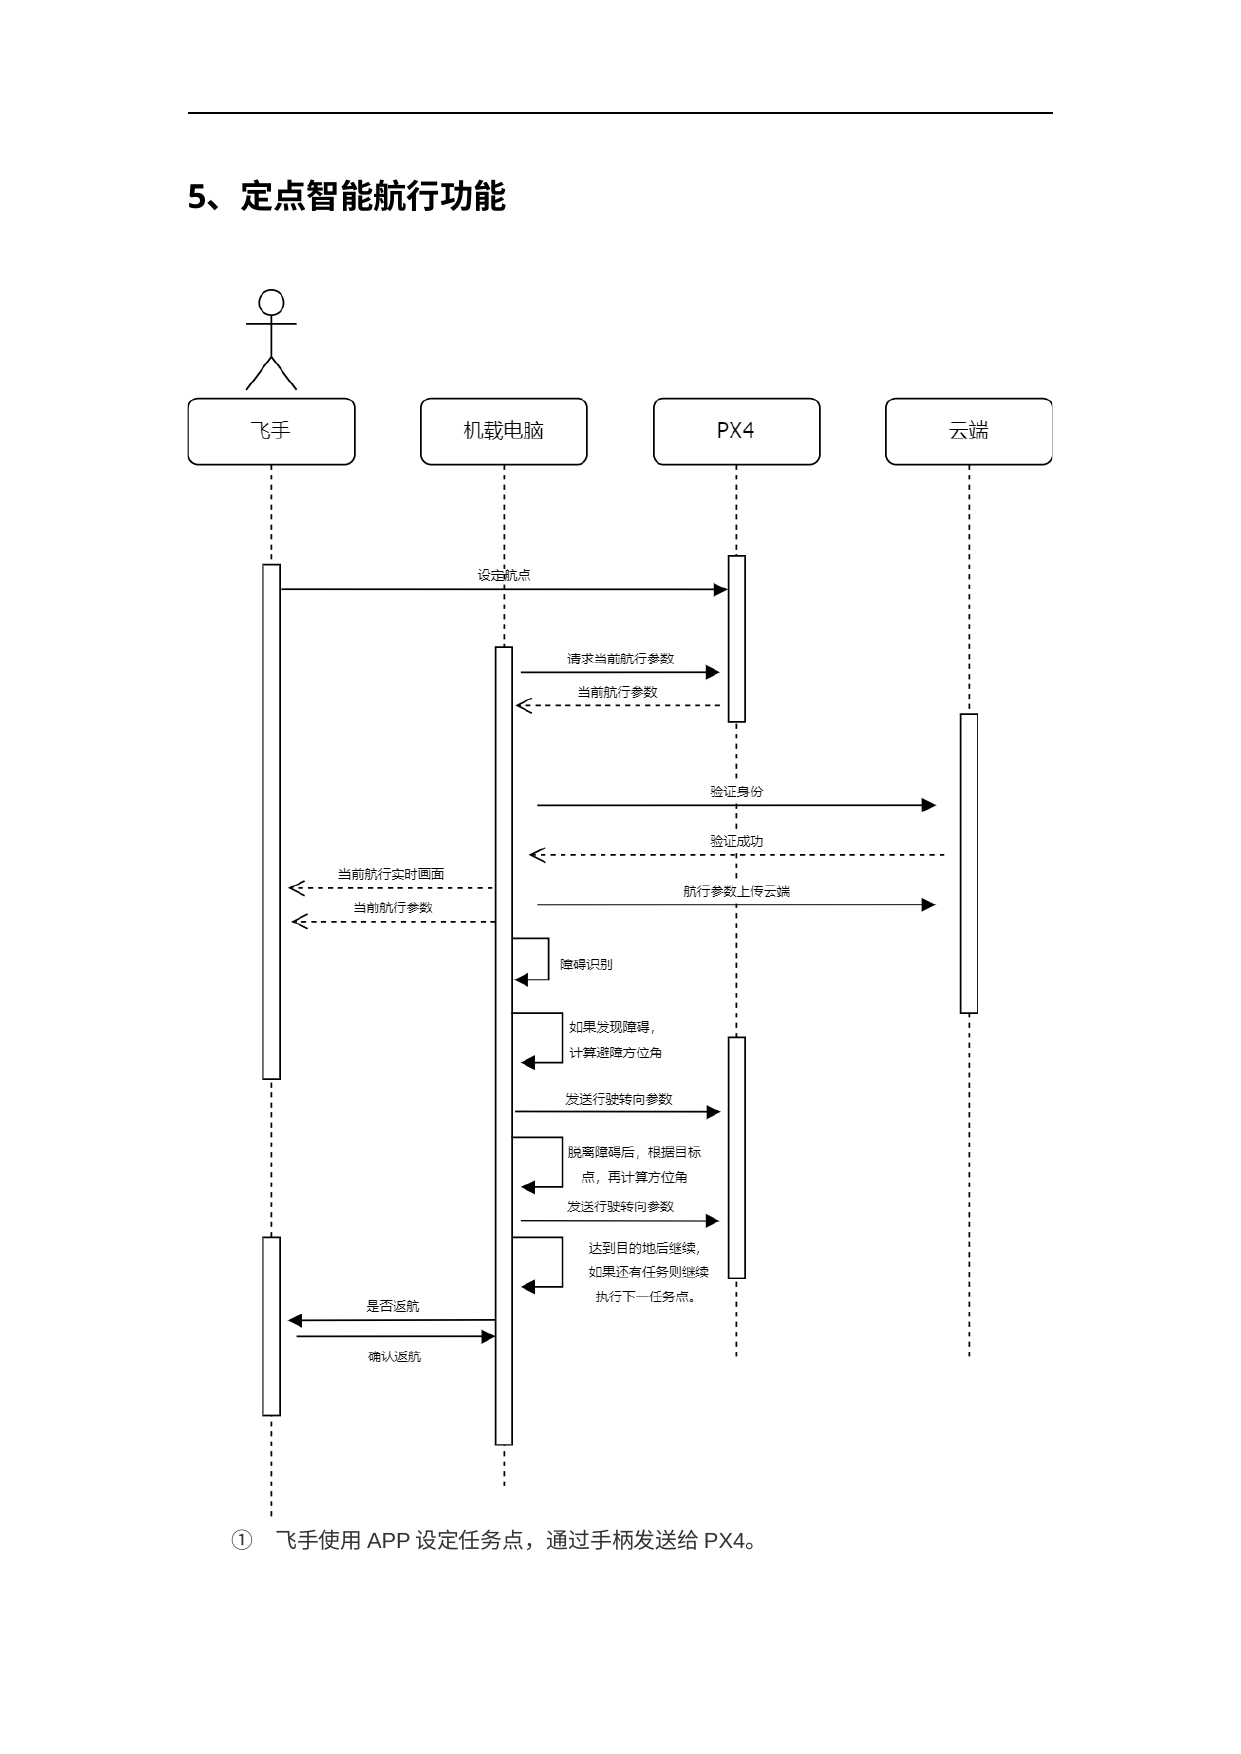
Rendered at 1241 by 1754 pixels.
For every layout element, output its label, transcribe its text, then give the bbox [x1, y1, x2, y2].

list 飞手使用APP设定任务点，通过手柄发送给PX4。 [187, 1524, 1053, 1557]
subtitle 定点智能航行功能 [187, 162, 1053, 227]
picture [187, 289, 1053, 1520]
